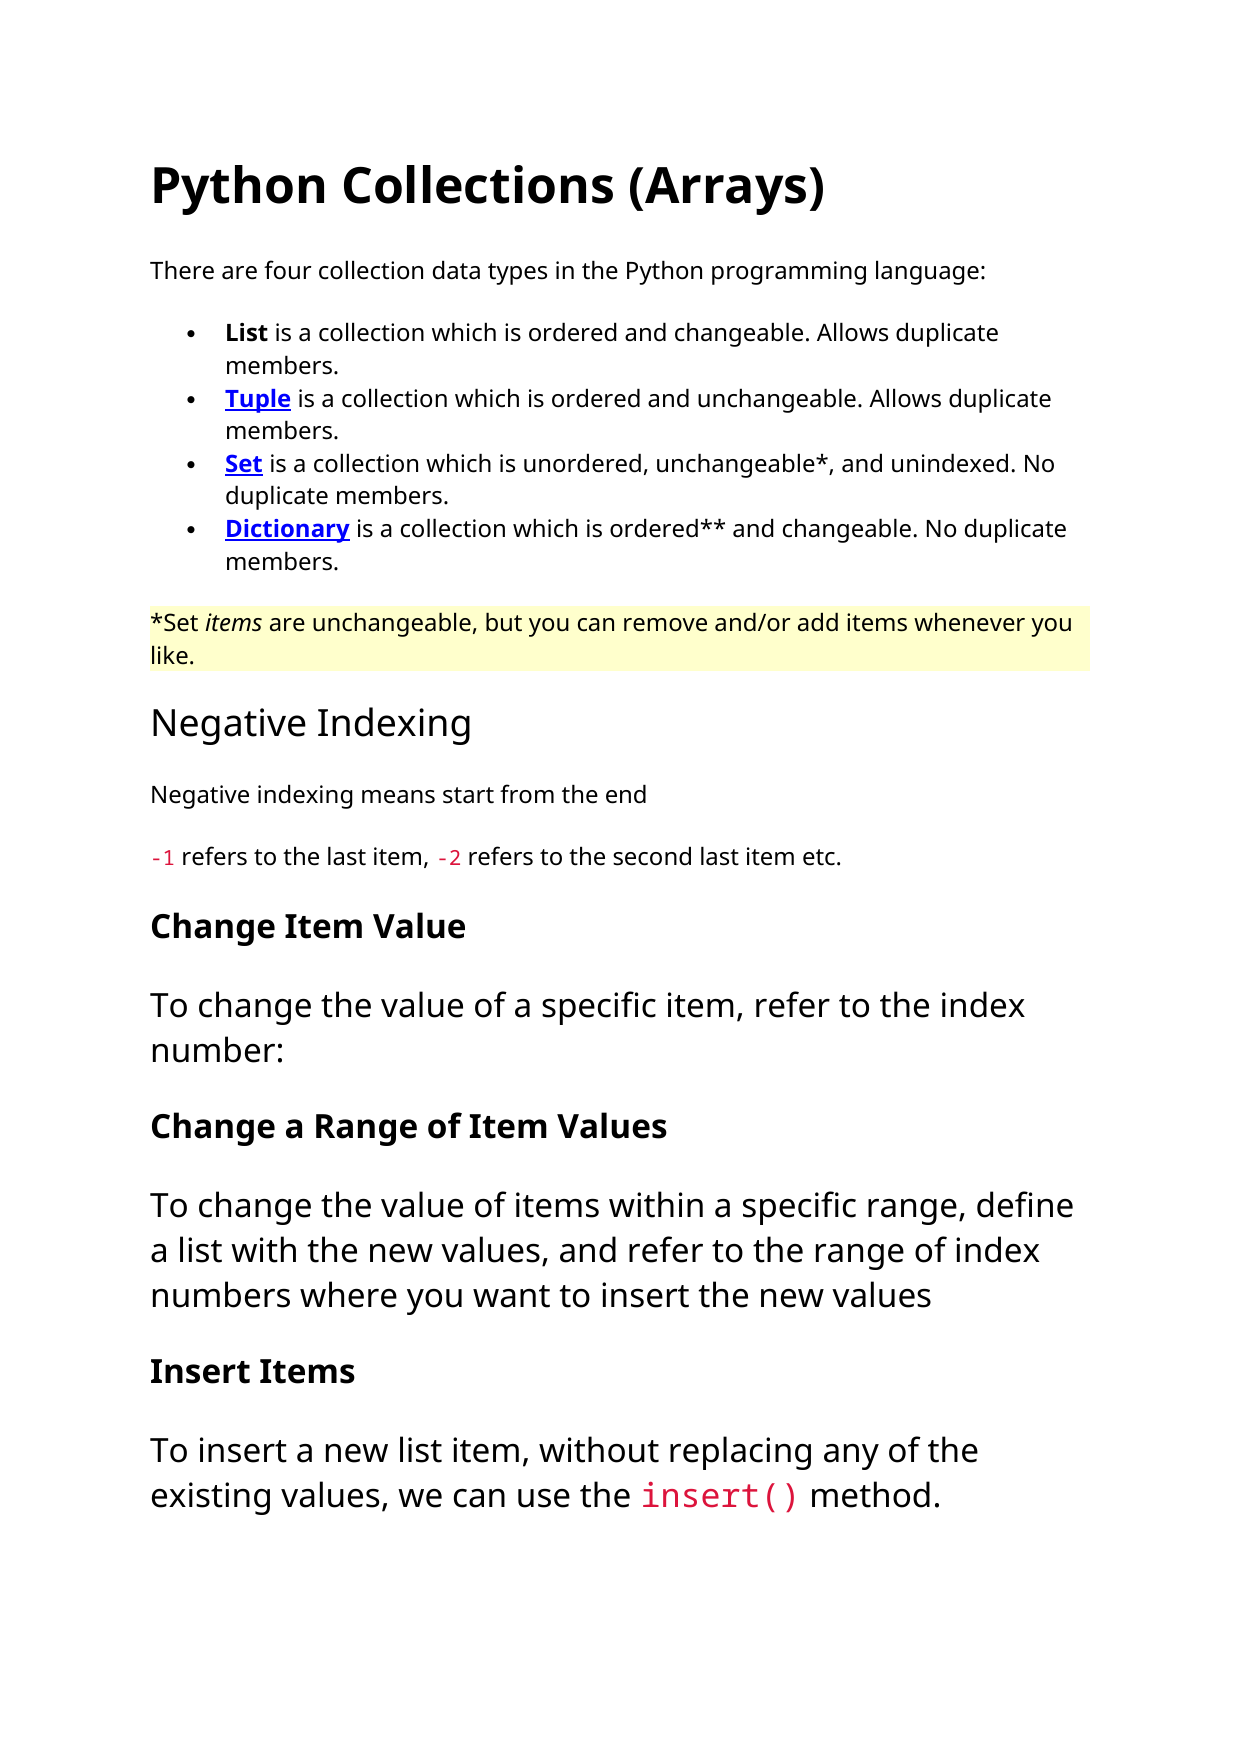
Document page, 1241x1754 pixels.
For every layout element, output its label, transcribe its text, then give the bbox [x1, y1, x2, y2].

text *Set items are unchangeable, but you can remove and/or add items whenever you like. [150, 606, 1090, 671]
subtitle Python Collections (Arrays) [150, 150, 1090, 218]
text To change the value of items within a specific range, define a list with the new values, and refer to the range of index numbers where you want to insert the new values [150, 1181, 1090, 1318]
subtitle Change Item Value [150, 903, 1090, 948]
subtitle Change a Range of Item Values [150, 1102, 1090, 1148]
text Negative indexing means start from the end [150, 777, 1090, 810]
list Set is a collection which is unordered, unchangeable*, and unindexed. No duplicate members. [187, 447, 1090, 512]
text -1 refers to the last item, -2 refers to the second last item etc. [150, 840, 1090, 873]
text To change the value of a specific item, refer to the index number: [150, 982, 1090, 1072]
list List is a collection which is ordered and changeable. Allows duplicate members. [187, 316, 1090, 381]
subtitle Insert Items [150, 1348, 1090, 1393]
list Dictionary is a collection which is ordered** and changeable. No duplicate members. [187, 512, 1090, 577]
subtitle Negative Indexing [150, 696, 1090, 747]
text There are four collection data types in the Python programming language: [150, 253, 1090, 286]
text To insert a new list item, without replacing any of the existing values, we can use the insert() method. [150, 1427, 1090, 1517]
list Tuple is a collection which is ordered and unchangeable. Allows duplicate members. [187, 381, 1090, 447]
